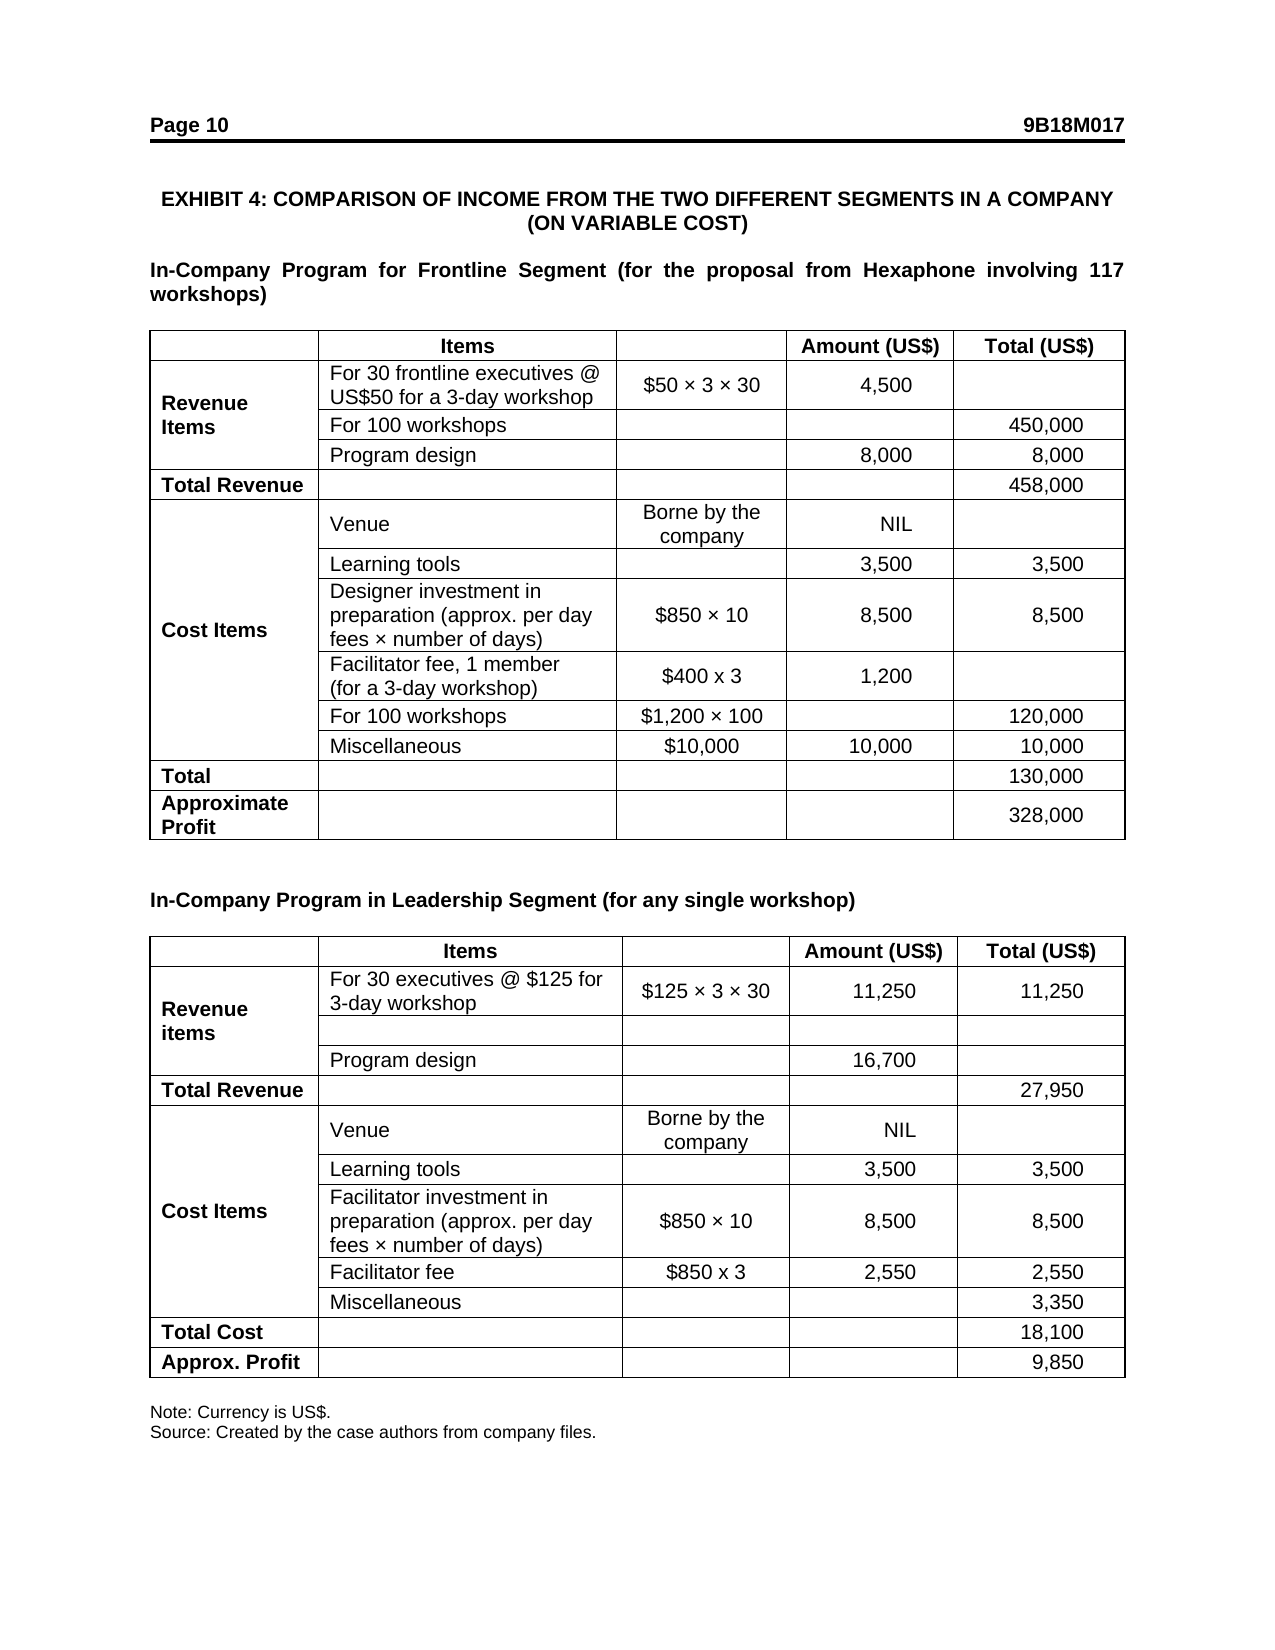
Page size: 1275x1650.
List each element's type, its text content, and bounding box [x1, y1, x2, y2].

table_cell 11,250 [790, 967, 957, 1015]
table_cell For 100 workshops [319, 410, 616, 439]
table_cell $400 x 3 [617, 652, 786, 700]
table_cell Borne by the company [623, 1106, 789, 1154]
table_cell 450,000 [954, 410, 1124, 439]
table_cell 27,950 [958, 1076, 1124, 1105]
table_header Amount (US$) [787, 331, 953, 360]
table_cell 8,500 [787, 579, 953, 651]
table_cell Total Revenue [151, 1076, 318, 1105]
table_cell 120,000 [954, 701, 1124, 730]
table_cell Miscellaneous [319, 731, 616, 760]
table_cell [319, 1016, 622, 1045]
table_cell [623, 1288, 789, 1317]
table_cell 3,500 [790, 1155, 957, 1184]
table_cell Approximate Profit [151, 791, 318, 839]
text In-Company Program for Frontline Segment (for the proposal from Hexaphone involving 117 workshops) [150, 258, 1125, 306]
table_cell 8,500 [958, 1185, 1124, 1257]
table_cell 3,500 [954, 549, 1124, 578]
table_header Items [319, 331, 616, 360]
table_header Total (US$) [958, 937, 1124, 966]
table_cell 10,000 [954, 731, 1124, 760]
table_cell Facilitator fee [319, 1258, 622, 1287]
table_header [623, 937, 789, 966]
table_cell [787, 761, 953, 790]
table_cell [954, 361, 1124, 409]
table_cell [617, 791, 786, 839]
table_cell 8,000 [787, 440, 953, 469]
table_cell $125 × 3 × 30 [623, 967, 789, 1015]
table_cell [623, 1318, 789, 1347]
table_cell [623, 1016, 789, 1045]
table_cell [319, 1076, 622, 1105]
table_cell [617, 549, 786, 578]
table_cell 3,500 [958, 1155, 1124, 1184]
table_cell [623, 1348, 789, 1377]
table_cell $10,000 [617, 731, 786, 760]
table_cell [958, 1106, 1124, 1154]
table_cell For 100 workshops [319, 701, 616, 730]
table_cell [617, 470, 786, 499]
table_cell 18,100 [958, 1318, 1124, 1347]
text Note: Currency is US$. [150, 1402, 1125, 1422]
table_cell Total [151, 761, 318, 790]
table_cell Program design [319, 1046, 622, 1075]
table_header [151, 937, 318, 966]
table_header [617, 331, 786, 360]
table_cell Learning tools [319, 1155, 622, 1184]
table_cell Designer investment in preparation (approx. per day fees × number of days) [319, 579, 616, 651]
table_header [151, 331, 318, 360]
table_cell 130,000 [954, 761, 1124, 790]
table_cell Venue [319, 1106, 622, 1154]
table_cell [319, 761, 616, 790]
table_cell [617, 410, 786, 439]
table_cell [319, 1348, 622, 1377]
table_cell Miscellaneous [319, 1288, 622, 1317]
table_cell [787, 410, 953, 439]
table_cell Borne by the company [617, 500, 786, 548]
table_cell [790, 1288, 957, 1317]
table_cell NIL [787, 500, 953, 548]
table_cell Revenue items [151, 967, 318, 1075]
table_cell [617, 761, 786, 790]
table_cell [617, 440, 786, 469]
table_cell $850 x 3 [623, 1258, 789, 1287]
table_cell [790, 1076, 957, 1105]
table_cell 8,500 [790, 1185, 957, 1257]
table_header Amount (US$) [790, 937, 957, 966]
table_cell 3,500 [787, 549, 953, 578]
table_cell [319, 470, 616, 499]
table_cell [623, 1076, 789, 1105]
table_cell 2,550 [958, 1258, 1124, 1287]
table_cell [790, 1348, 957, 1377]
table_header Items [319, 937, 622, 966]
table_cell Program design [319, 440, 616, 469]
text In-Company Program in Leadership Segment (for any single workshop) [150, 888, 1125, 912]
table_cell 10,000 [787, 731, 953, 760]
table_cell Cost Items [151, 1106, 318, 1317]
table_cell $850 × 10 [623, 1185, 789, 1257]
table_cell Facilitator fee, 1 member (for a 3-day workshop) [319, 652, 616, 700]
table_cell Approx. Profit [151, 1348, 318, 1377]
table_cell 3,350 [958, 1288, 1124, 1317]
table_cell [787, 791, 953, 839]
table_cell [623, 1155, 789, 1184]
table_cell [954, 500, 1124, 548]
table_cell Facilitator investment in preparation (approx. per day fees × number of days) [319, 1185, 622, 1257]
subtitle EXHIBIT 4: COMPARISON OF INCOME FROM THE TWO DIFFERENT SEGMENTS IN A COMPANY (ON VARIABLE COST) [150, 186, 1125, 234]
table_cell Revenue Items [151, 361, 318, 469]
table_cell $850 × 10 [617, 579, 786, 651]
table_cell [787, 470, 953, 499]
table_cell 16,700 [790, 1046, 957, 1075]
table_cell 11,250 [958, 967, 1124, 1015]
table_cell 458,000 [954, 470, 1124, 499]
table_cell 4,500 [787, 361, 953, 409]
table_cell [958, 1016, 1124, 1045]
table_header Total (US$) [954, 331, 1124, 360]
table_cell 9,850 [958, 1348, 1124, 1377]
table_cell For 30 frontline executives @ US$50 for a 3-day workshop [319, 361, 616, 409]
table_cell [790, 1016, 957, 1045]
table_cell 1,200 [787, 652, 953, 700]
table_cell [790, 1318, 957, 1347]
table_cell Learning tools [319, 549, 616, 578]
table_cell 8,000 [954, 440, 1124, 469]
table_cell 8,500 [954, 579, 1124, 651]
table_cell [623, 1046, 789, 1075]
table_cell Total Cost [151, 1318, 318, 1347]
table_cell Venue [319, 500, 616, 548]
text Source: Created by the case authors from company files. [150, 1422, 1125, 1442]
table_cell [958, 1046, 1124, 1075]
table_cell [787, 701, 953, 730]
table_cell [319, 1318, 622, 1347]
table_cell [954, 652, 1124, 700]
table_cell [319, 791, 616, 839]
table_cell Total Revenue [151, 470, 318, 499]
table_cell Cost Items [151, 500, 318, 760]
table_cell $1,200 × 100 [617, 701, 786, 730]
table_cell 2,550 [790, 1258, 957, 1287]
table_cell $50 × 3 × 30 [617, 361, 786, 409]
table_cell For 30 executives @ $125 for 3-day workshop [319, 967, 622, 1015]
table_cell 328,000 [954, 791, 1124, 839]
table_cell NIL [790, 1106, 957, 1154]
